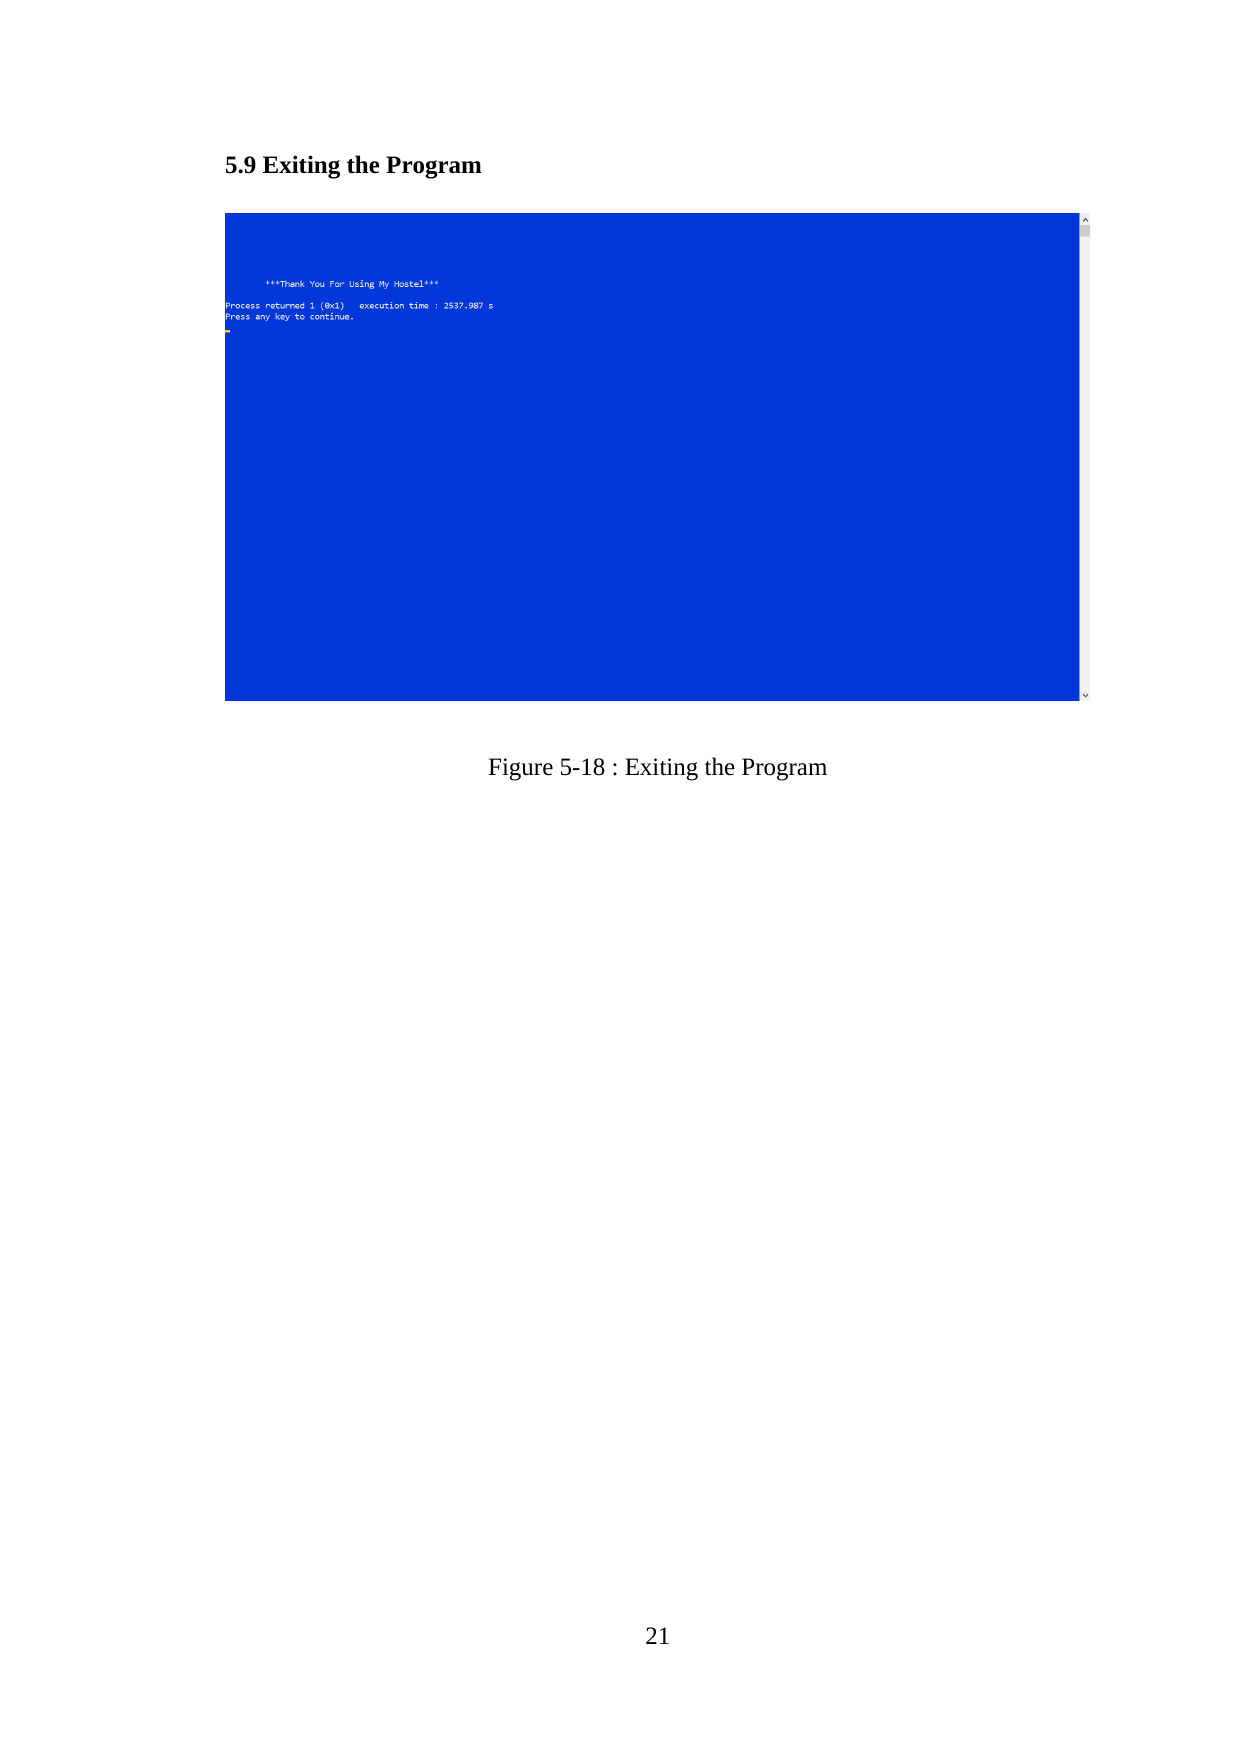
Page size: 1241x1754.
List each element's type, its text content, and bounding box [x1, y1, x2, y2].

picture [225, 213, 1091, 701]
subtitle 5.9 Exiting the Program [225, 150, 1090, 179]
